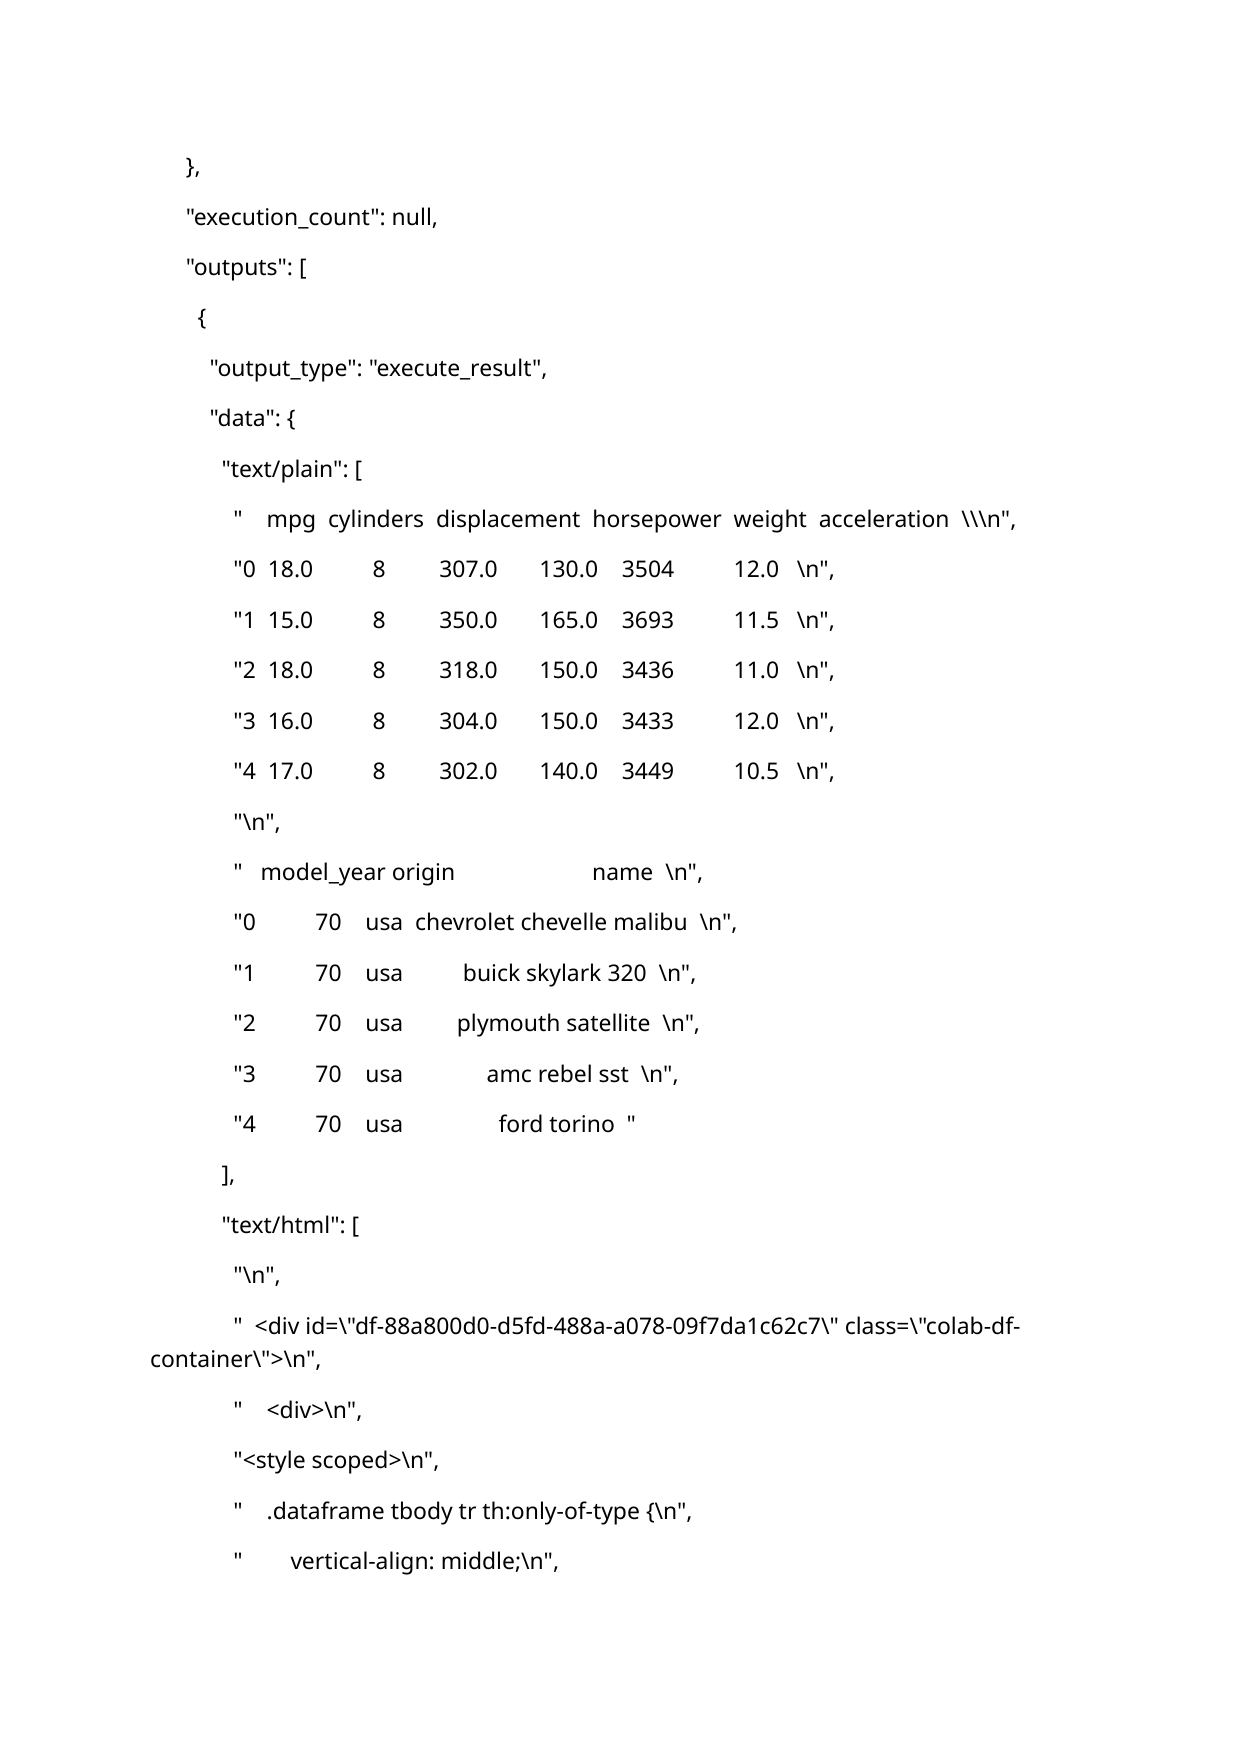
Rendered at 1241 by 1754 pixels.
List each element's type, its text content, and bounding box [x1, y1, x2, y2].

text "0 18.0 8 307.0 130.0 3504 12.0 \n", [150, 553, 1090, 584]
text "execution_count": null, [150, 200, 1090, 232]
text " .dataframe tbody tr th:only-of-type {\n", [150, 1494, 1090, 1526]
text "4 17.0 8 302.0 140.0 3449 10.5 \n", [150, 755, 1090, 786]
text " <div id=\"df-88a800d0-d5fd-488a-a078-09f7da1c62c7\" class=\"colab-df-container\">\n", [150, 1309, 1090, 1374]
text "data": { [150, 402, 1090, 433]
text "outputs": [ [150, 251, 1090, 282]
text "4 70 usa ford torino " [150, 1108, 1090, 1139]
text "1 15.0 8 350.0 165.0 3693 11.5 \n", [150, 604, 1090, 635]
text "text/plain": [ [150, 452, 1090, 484]
text "text/html": [ [150, 1209, 1090, 1240]
text " vertical-align: middle;\n", [150, 1545, 1090, 1576]
text "1 70 usa buick skylark 320 \n", [150, 957, 1090, 988]
text " model_year origin name \n", [150, 856, 1090, 887]
text "0 70 usa chevrolet chevelle malibu \n", [150, 906, 1090, 937]
text }, [150, 150, 1090, 181]
text "output_type": "execute_result", [150, 352, 1090, 383]
text "2 18.0 8 318.0 150.0 3436 11.0 \n", [150, 654, 1090, 685]
text { [150, 301, 1090, 332]
text "<style scoped>\n", [150, 1444, 1090, 1475]
text "\n", [150, 805, 1090, 837]
text ], [150, 1158, 1090, 1189]
text "\n", [150, 1259, 1090, 1290]
text " <div>\n", [150, 1394, 1090, 1425]
text "2 70 usa plymouth satellite \n", [150, 1007, 1090, 1038]
text "3 16.0 8 304.0 150.0 3433 12.0 \n", [150, 704, 1090, 736]
text "3 70 usa amc rebel sst \n", [150, 1057, 1090, 1089]
text " mpg cylinders displacement horsepower weight acceleration \\\n", [150, 503, 1090, 534]
